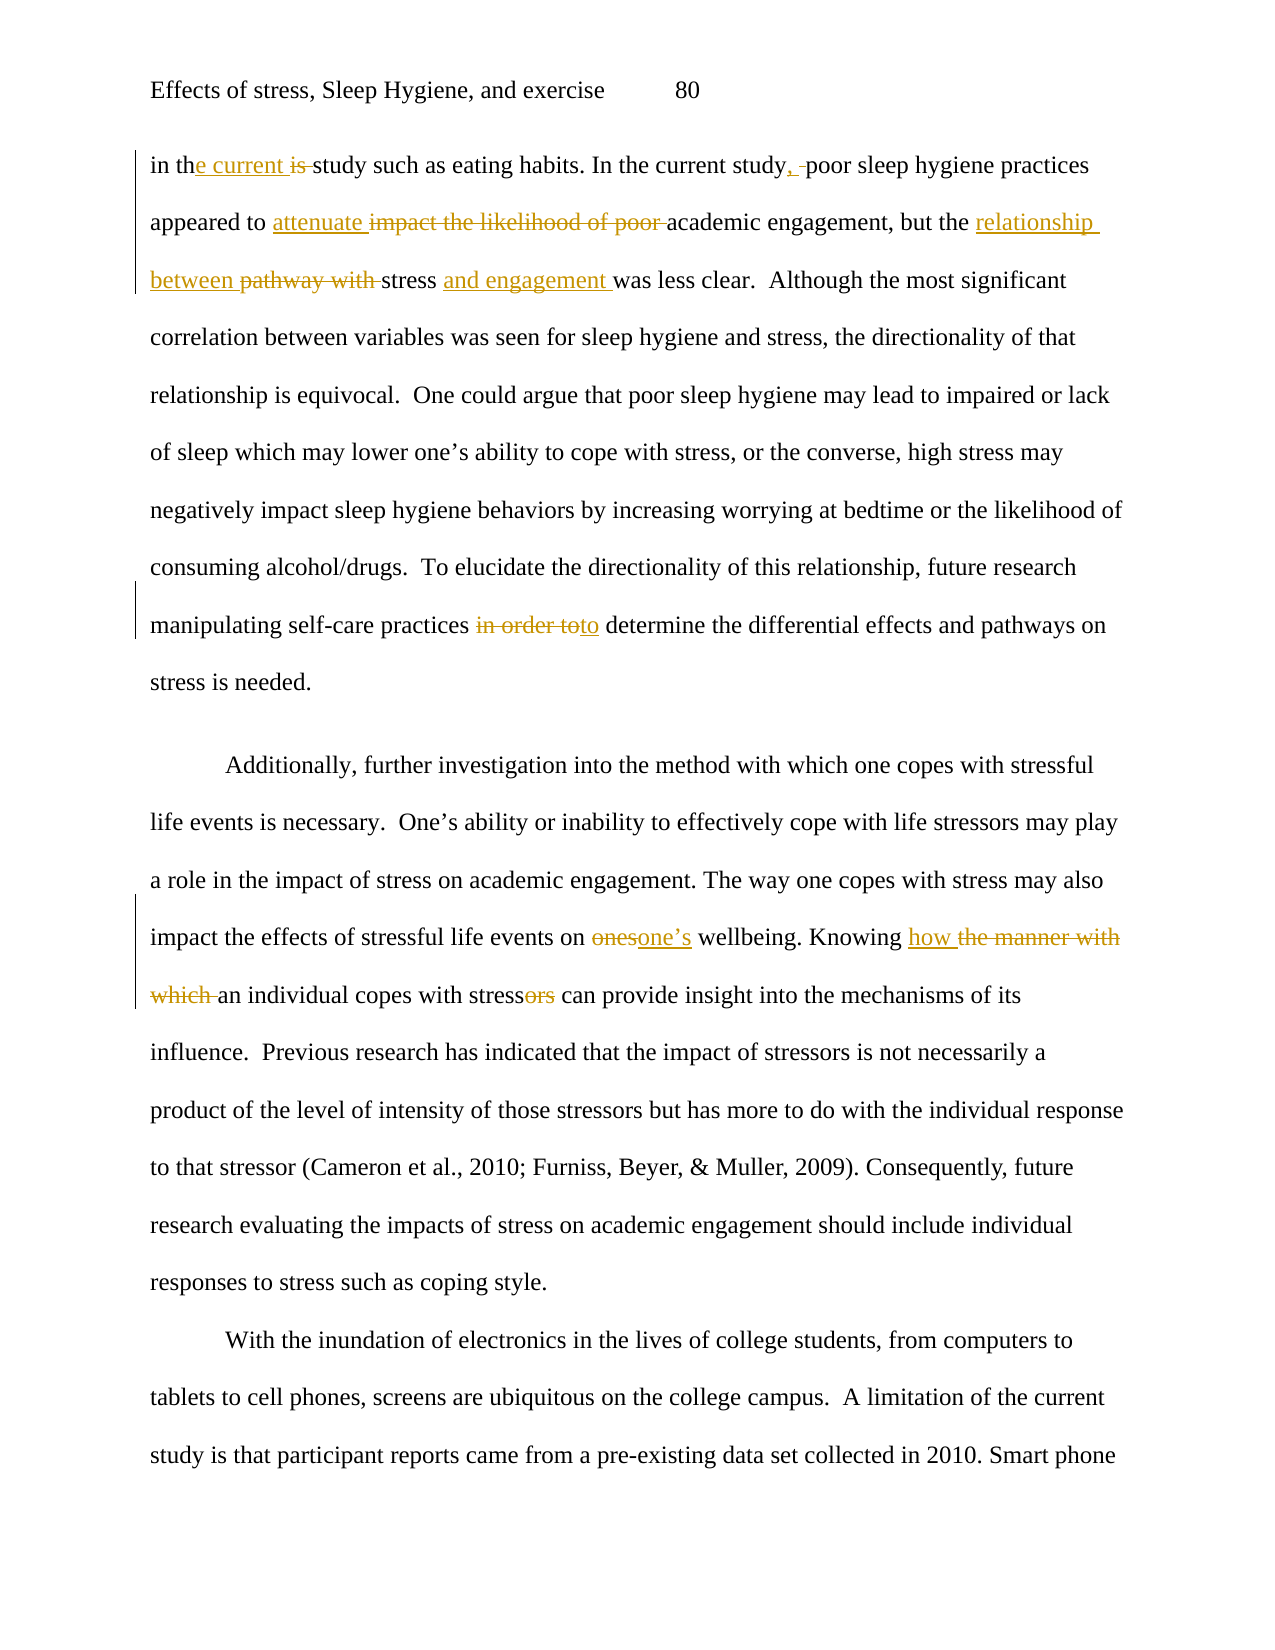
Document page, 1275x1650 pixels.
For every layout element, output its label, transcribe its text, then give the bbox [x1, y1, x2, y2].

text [150, 150, 1125, 696]
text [150, 1325, 1125, 1469]
text Additionally, further investigation into the method with which one copes with stressful life events is necessary. One’s ability or inability to effectively cope with life stressors may play a role in the impact of stress on academic engagement. The way one copes with stress may also impact the effects of stressful life events on wellbeing. Knowing an individual copes with stress can provide insight into the mechanisms of its influence. Previous research has indicated that the impact of stressors is not necessarily a product of the level of intensity of those stressors but has more to do with the individual response to that stressor (Cameron et al., 2010; Furniss, Beyer, & Muller, 2009). Consequently, future research evaluating the impacts of stress on academic engagement should include individual responses to stress such as coping style. [150, 750, 1125, 1296]
